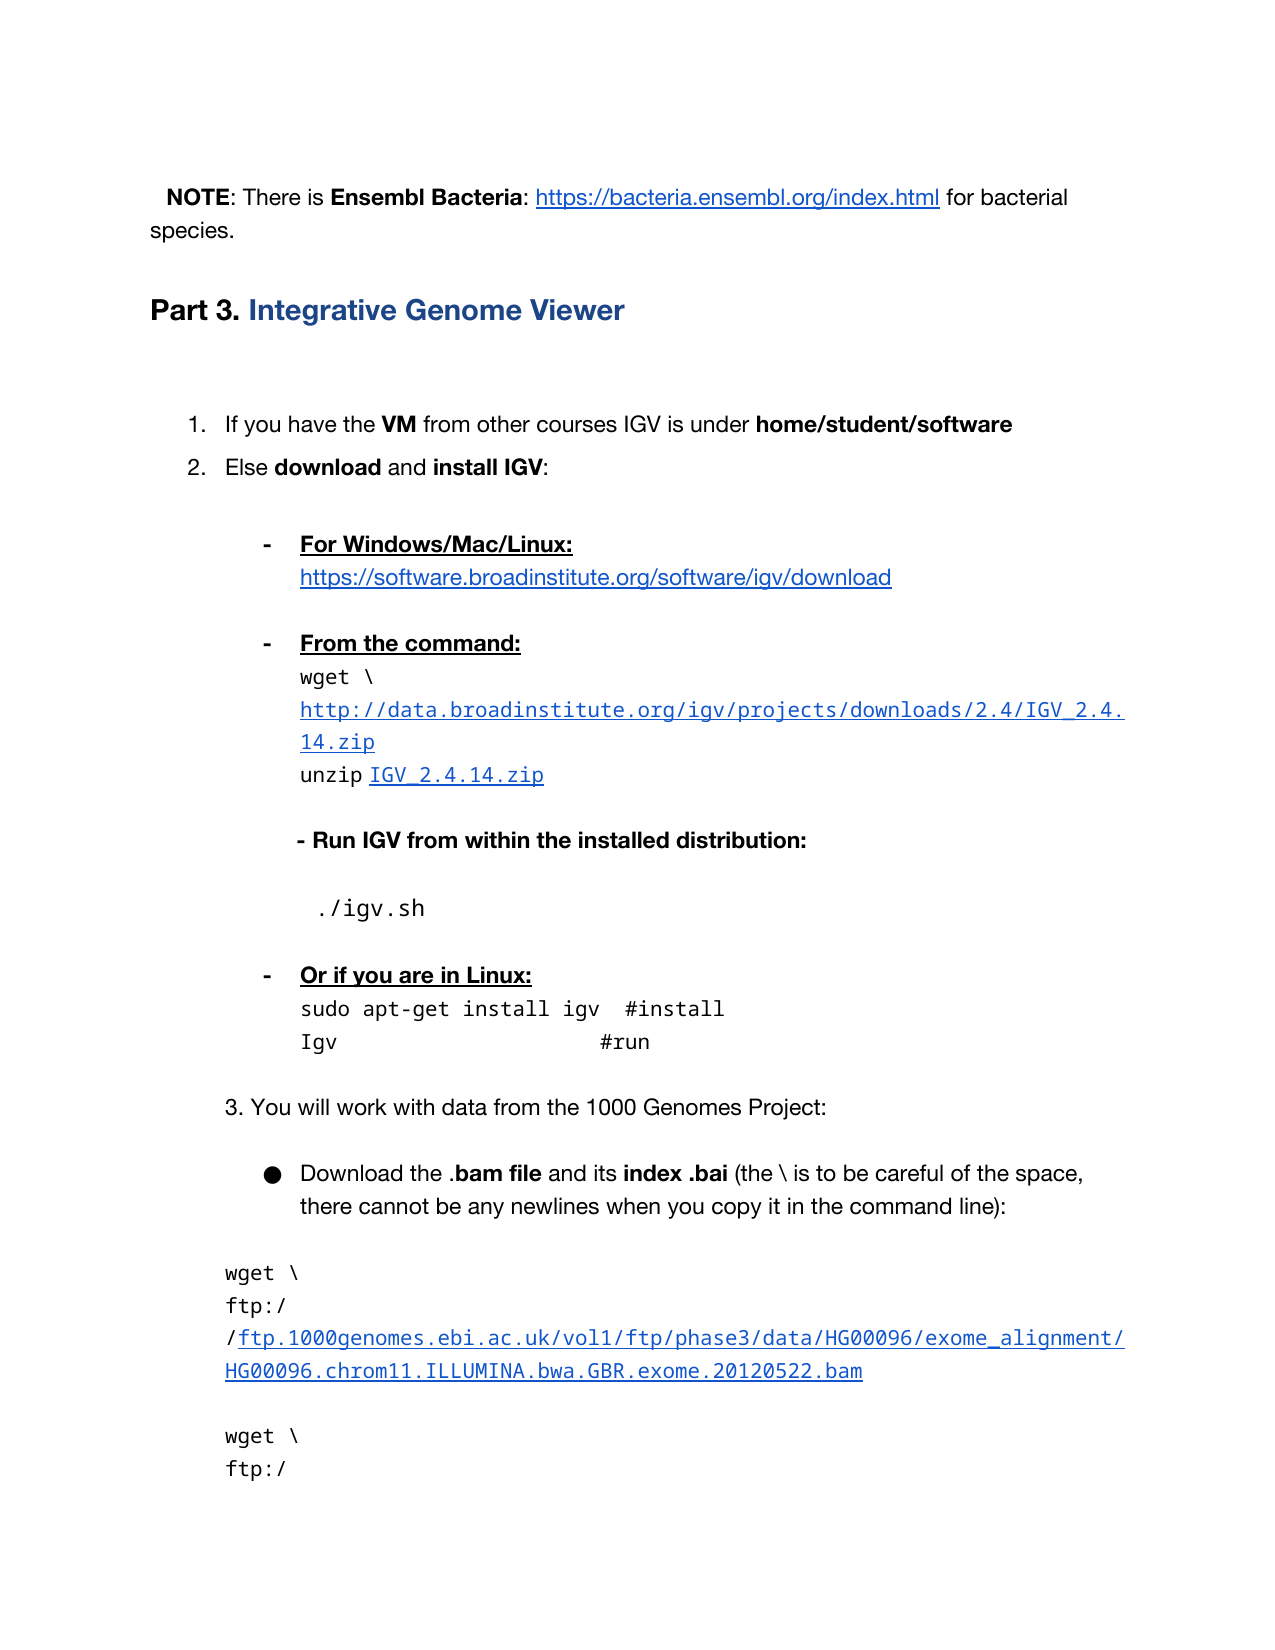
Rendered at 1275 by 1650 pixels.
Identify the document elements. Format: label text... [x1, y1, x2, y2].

text NOTE: There is Ensembl Bacteria: https://bacteria.ensembl.org/index.html for bacterial species. [150, 183, 1125, 245]
text wget \ ftp://ftp.1000genomes.ebi.ac.uk/vol1/ftp/phase3/data/HG00096/exome_alignment/HG00096.chrom11.ILLUMINA.bwa.GBR.exome.20120522.bam [225, 1258, 1125, 1384]
list From the command: [262, 629, 1125, 658]
text Igv #run [300, 1027, 1125, 1055]
text https://software.broadinstitute.org/software/igv/download [300, 563, 1125, 592]
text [225, 1421, 1125, 1482]
text unzip IGV_2.4.14.zip [225, 760, 1125, 788]
text ./igv.sh [150, 892, 1125, 923]
list If you have the VM from other courses IGV is under home/student/software [187, 410, 1125, 439]
text sudo apt-get install igv #install [300, 994, 1125, 1023]
list For Windows/Mac/Linux: [262, 530, 1125, 558]
text Part 3. Integrative Genome Viewer [150, 292, 1125, 328]
list Download the .bam file and its index .bai (the \ is to be careful of the space, there cannot be any newlines when you copy it in the command line): [262, 1159, 1125, 1221]
text 3. You will work with data from the 1000 Genomes Project: [225, 1093, 1125, 1121]
list Or if you are in Linux: [262, 961, 1125, 990]
text - Run IGV from within the installed distribution: [150, 826, 1125, 855]
text wget \ http://data.broadinstitute.org/igv/projects/downloads/2.4/IGV_2.4.14.zip [300, 720, 1125, 756]
list Else download and install IGV: [187, 453, 1125, 482]
text wget \ http://data.broadinstitute.org/igv/projects/downloads/2.4/IGV_2.4.14.zip [300, 662, 1125, 719]
